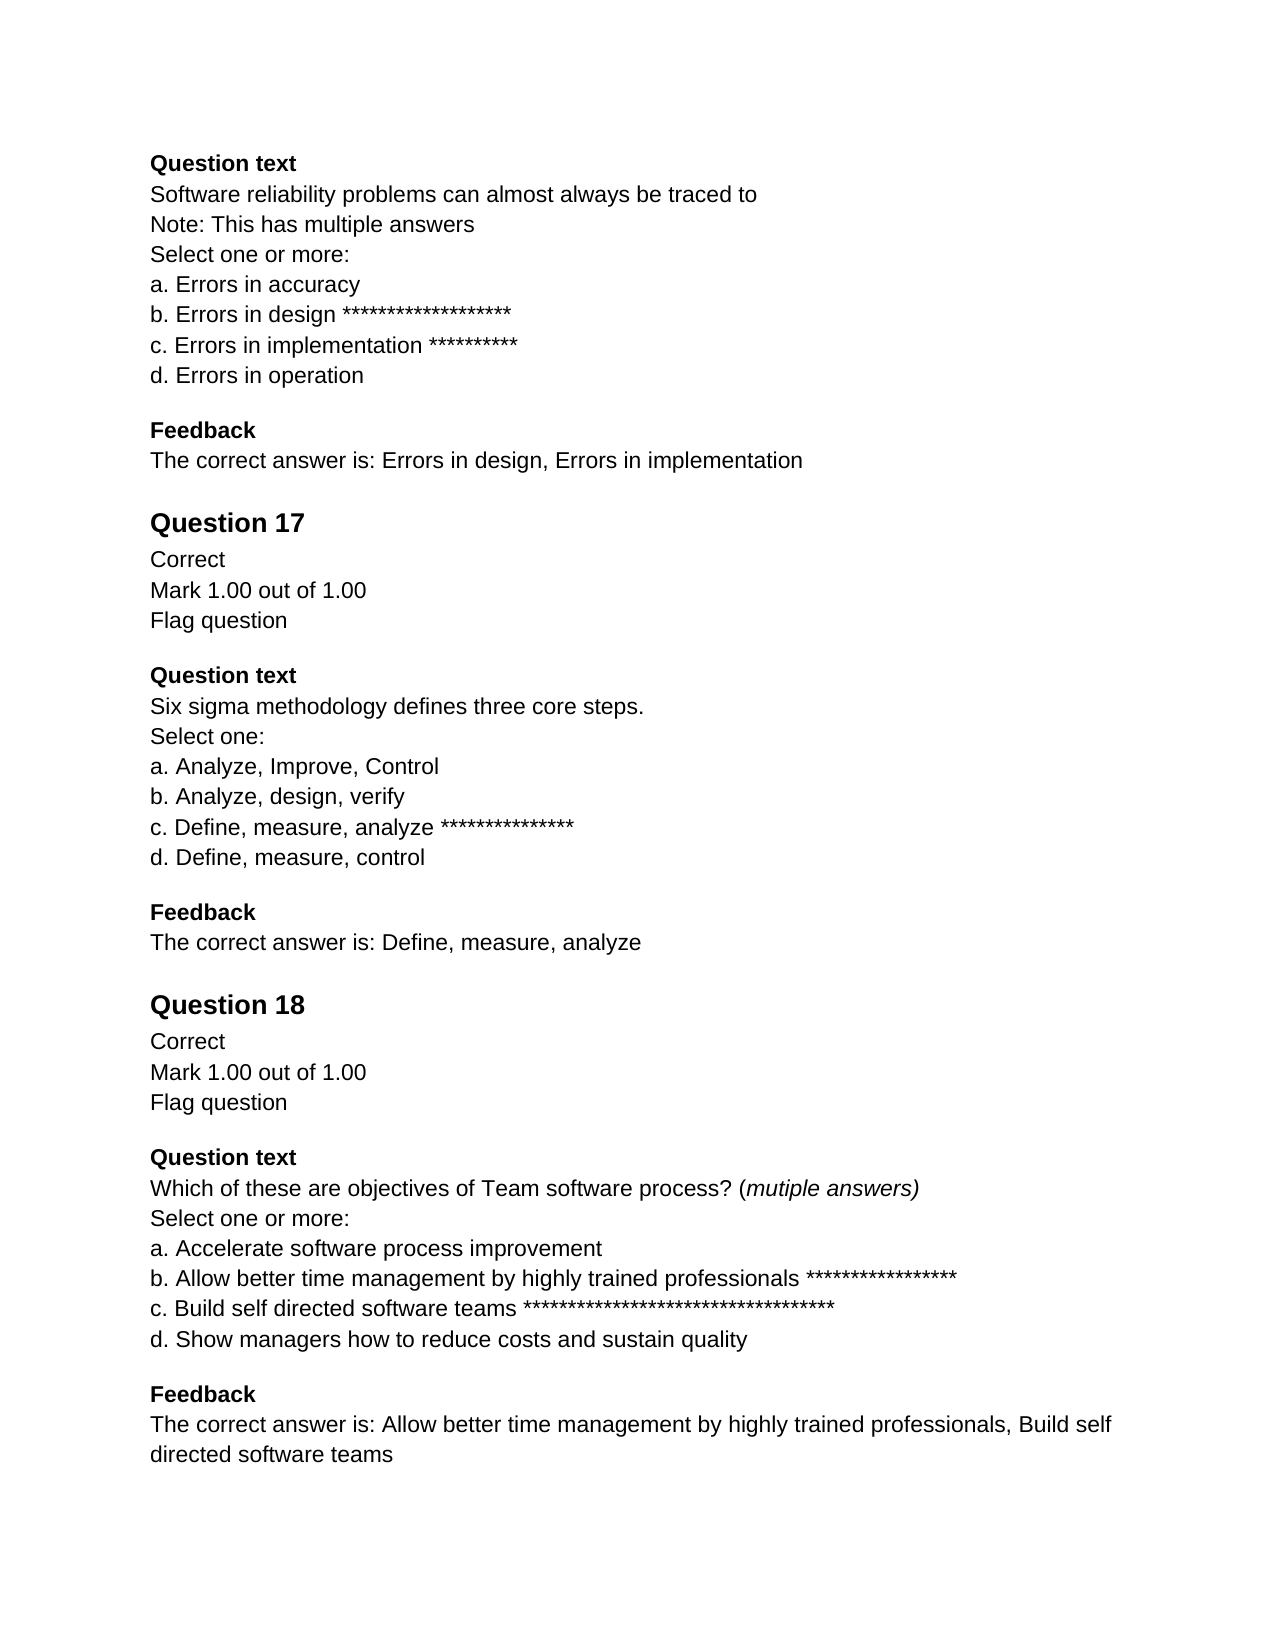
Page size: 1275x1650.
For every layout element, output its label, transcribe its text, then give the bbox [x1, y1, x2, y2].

subtitle Question 18 [150, 989, 1125, 1020]
text Select one: [150, 723, 1125, 749]
text Correct [150, 1028, 1125, 1055]
text a. Accelerate software process improvement [150, 1235, 1125, 1261]
subtitle Question 17 [150, 507, 1125, 538]
text The correct answer is: Define, measure, analyze [150, 929, 1125, 956]
text Mark 1.00 out of 1.00 [150, 1058, 1125, 1085]
text d. Errors in operation [150, 362, 1125, 388]
text The correct answer is: Allow better time management by highly trained professionals, Build self directed software teams [150, 1411, 1125, 1468]
text c. Build self directed software teams *********************************** [150, 1295, 1125, 1322]
text d. Show managers how to reduce costs and sustain quality [150, 1326, 1125, 1352]
text b. Analyze, design, verify [150, 783, 1125, 809]
text d. Define, measure, control [150, 844, 1125, 870]
text a. Errors in accuracy [150, 271, 1125, 297]
text b. Errors in design ******************* [150, 301, 1125, 328]
text c. Define, measure, analyze *************** [150, 813, 1125, 840]
subtitle Feedback [150, 1381, 1125, 1407]
text The correct answer is: Errors in design, Errors in implementation [150, 447, 1125, 474]
text Select one or more: [150, 241, 1125, 267]
text a. Analyze, Improve, Control [150, 753, 1125, 779]
text Which of these are objectives of Team software process? (mutiple answers) [150, 1174, 1125, 1201]
text Select one or more: [150, 1205, 1125, 1231]
text Flag question [150, 607, 1125, 633]
subtitle Question text [150, 150, 1125, 176]
text Note: This has multiple answers [150, 211, 1125, 237]
text Software reliability problems can almost always be traced to [150, 181, 1125, 207]
text Flag question [150, 1089, 1125, 1115]
text Six sigma methodology defines three core steps. [150, 693, 1125, 719]
text Correct [150, 546, 1125, 573]
text b. Allow better time management by highly trained professionals ***************** [150, 1265, 1125, 1291]
subtitle Question text [150, 1144, 1125, 1170]
subtitle Question text [150, 662, 1125, 688]
text c. Errors in implementation ********** [150, 332, 1125, 358]
text Mark 1.00 out of 1.00 [150, 577, 1125, 603]
subtitle Feedback [150, 899, 1125, 925]
subtitle Feedback [150, 417, 1125, 443]
